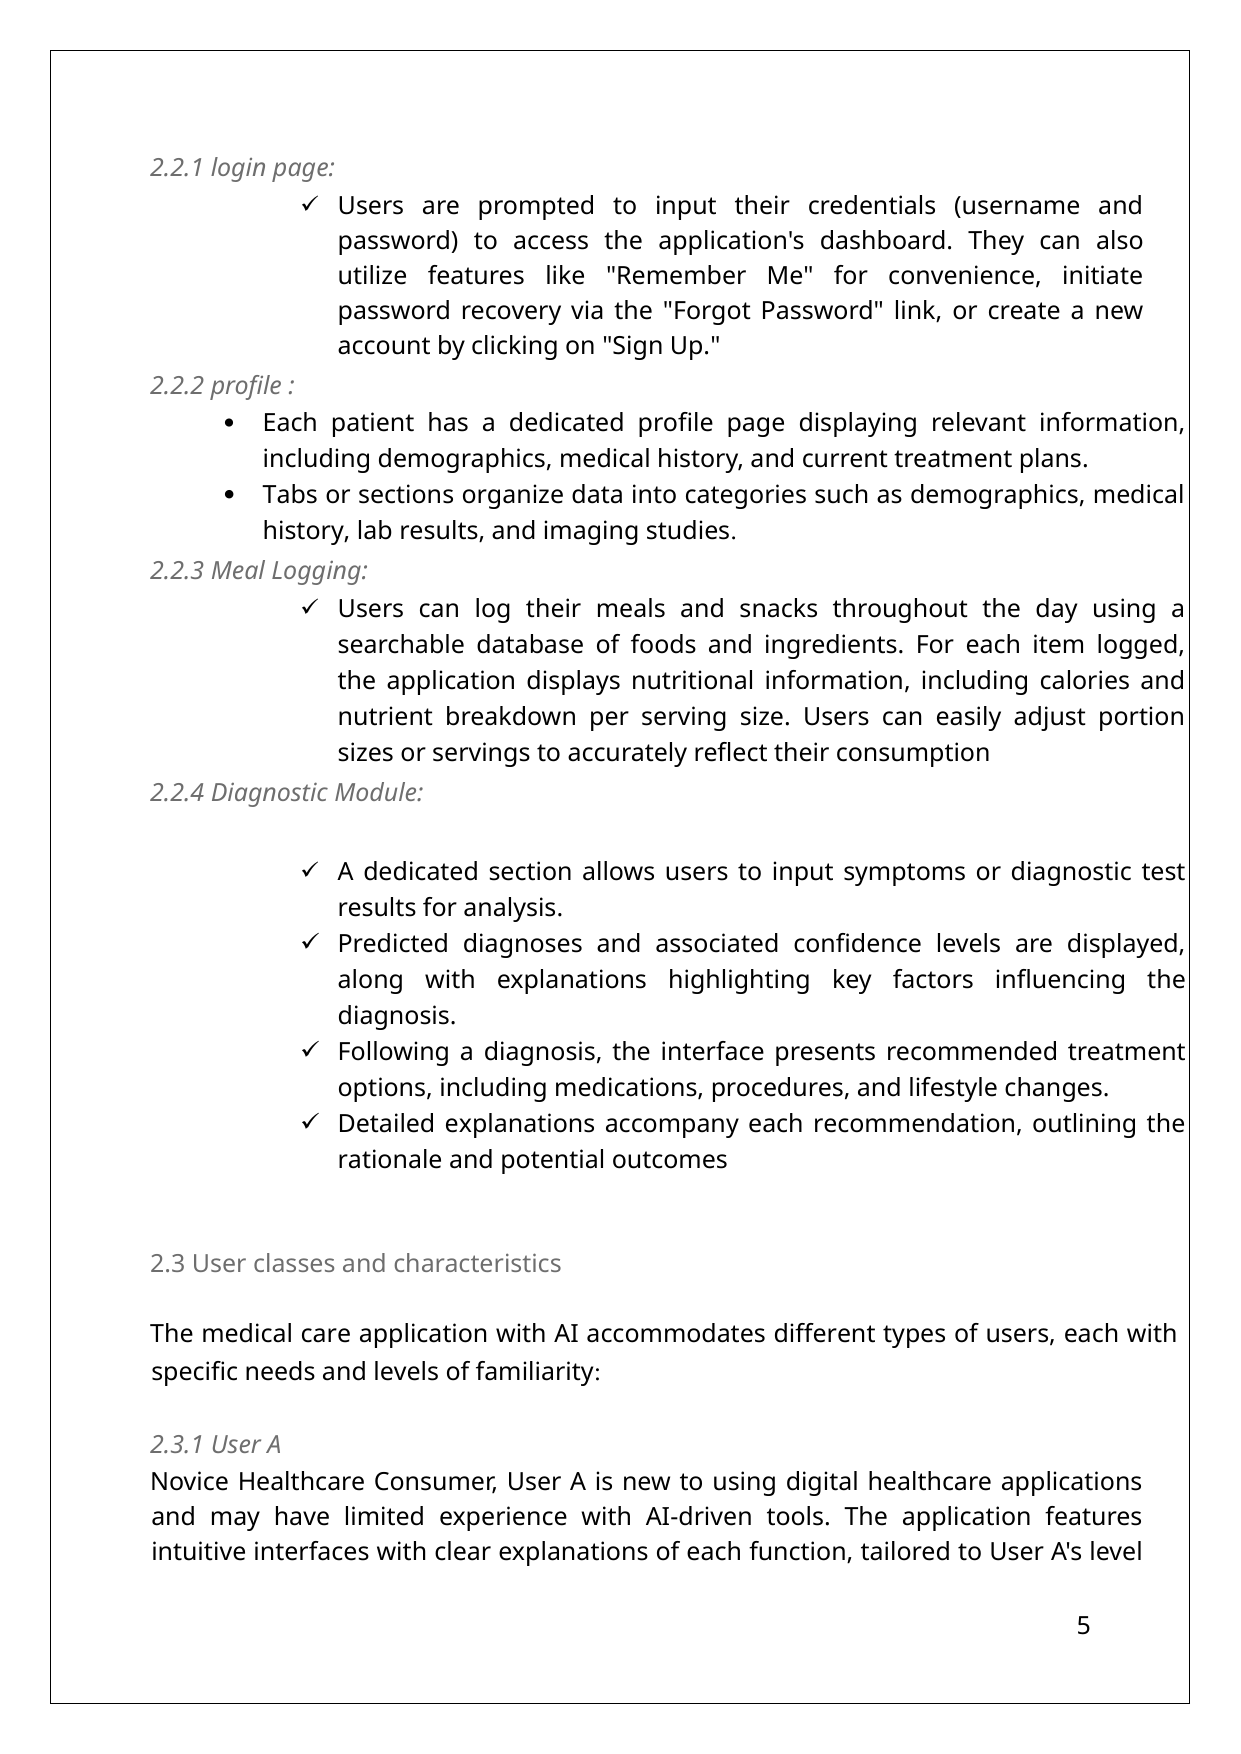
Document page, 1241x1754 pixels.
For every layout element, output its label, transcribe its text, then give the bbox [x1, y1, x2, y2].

list Users can log their meals and snacks throughout the day using a searchable database of foods and ingredients. For each item logged, the application displays nutritional information, including calories and nutrient breakdown per serving size. Users can easily adjust portion sizes or servings to accurately reflect their consumption [300, 590, 1186, 769]
subtitle 2.2.4 Diagnostic Module: [150, 775, 1179, 809]
list Tabs or sections organize data into categories such as demographics, medical history, lab results, and imaging studies. [225, 477, 1186, 547]
list A dedicated section allows users to input symptoms or diagnostic test results for analysis. [300, 854, 1186, 924]
text The medical care application with AI accommodates different types of users, each with specific needs and levels of familiarity: [150, 1316, 1179, 1387]
subtitle 2.3.1 User A [150, 1427, 1179, 1461]
subtitle 2.2.2 profile : [150, 367, 1179, 401]
list Each patient has a dedicated profile page displaying relevant information, including demographics, medical history, and current treatment plans. [225, 405, 1186, 475]
list Users are prompted to input their credentials (username and password) to access the application's dashboard. They can also utilize features like "Remember Me" for convenience, initiate password recovery via the "Forgot Password" link, or create a new account by clicking on "Sign Up." [300, 187, 1144, 361]
subtitle 2.2.1 login page: [150, 150, 1179, 184]
list Following a diagnosis, the interface presents recommended treatment options, including medications, procedures, and lifestyle changes. [300, 1034, 1186, 1104]
list Predicted diagnoses and associated confidence levels are displayed, along with explanations highlighting key factors influencing the diagnosis. [300, 926, 1186, 1032]
list Detailed explanations accompany each recommendation, outlining the rationale and potential outcomes [300, 1106, 1186, 1176]
subtitle 2.2.3 Meal Logging: [150, 553, 1179, 587]
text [150, 1464, 1144, 1568]
subtitle 2.3 User classes and characteristics [150, 1245, 1186, 1279]
